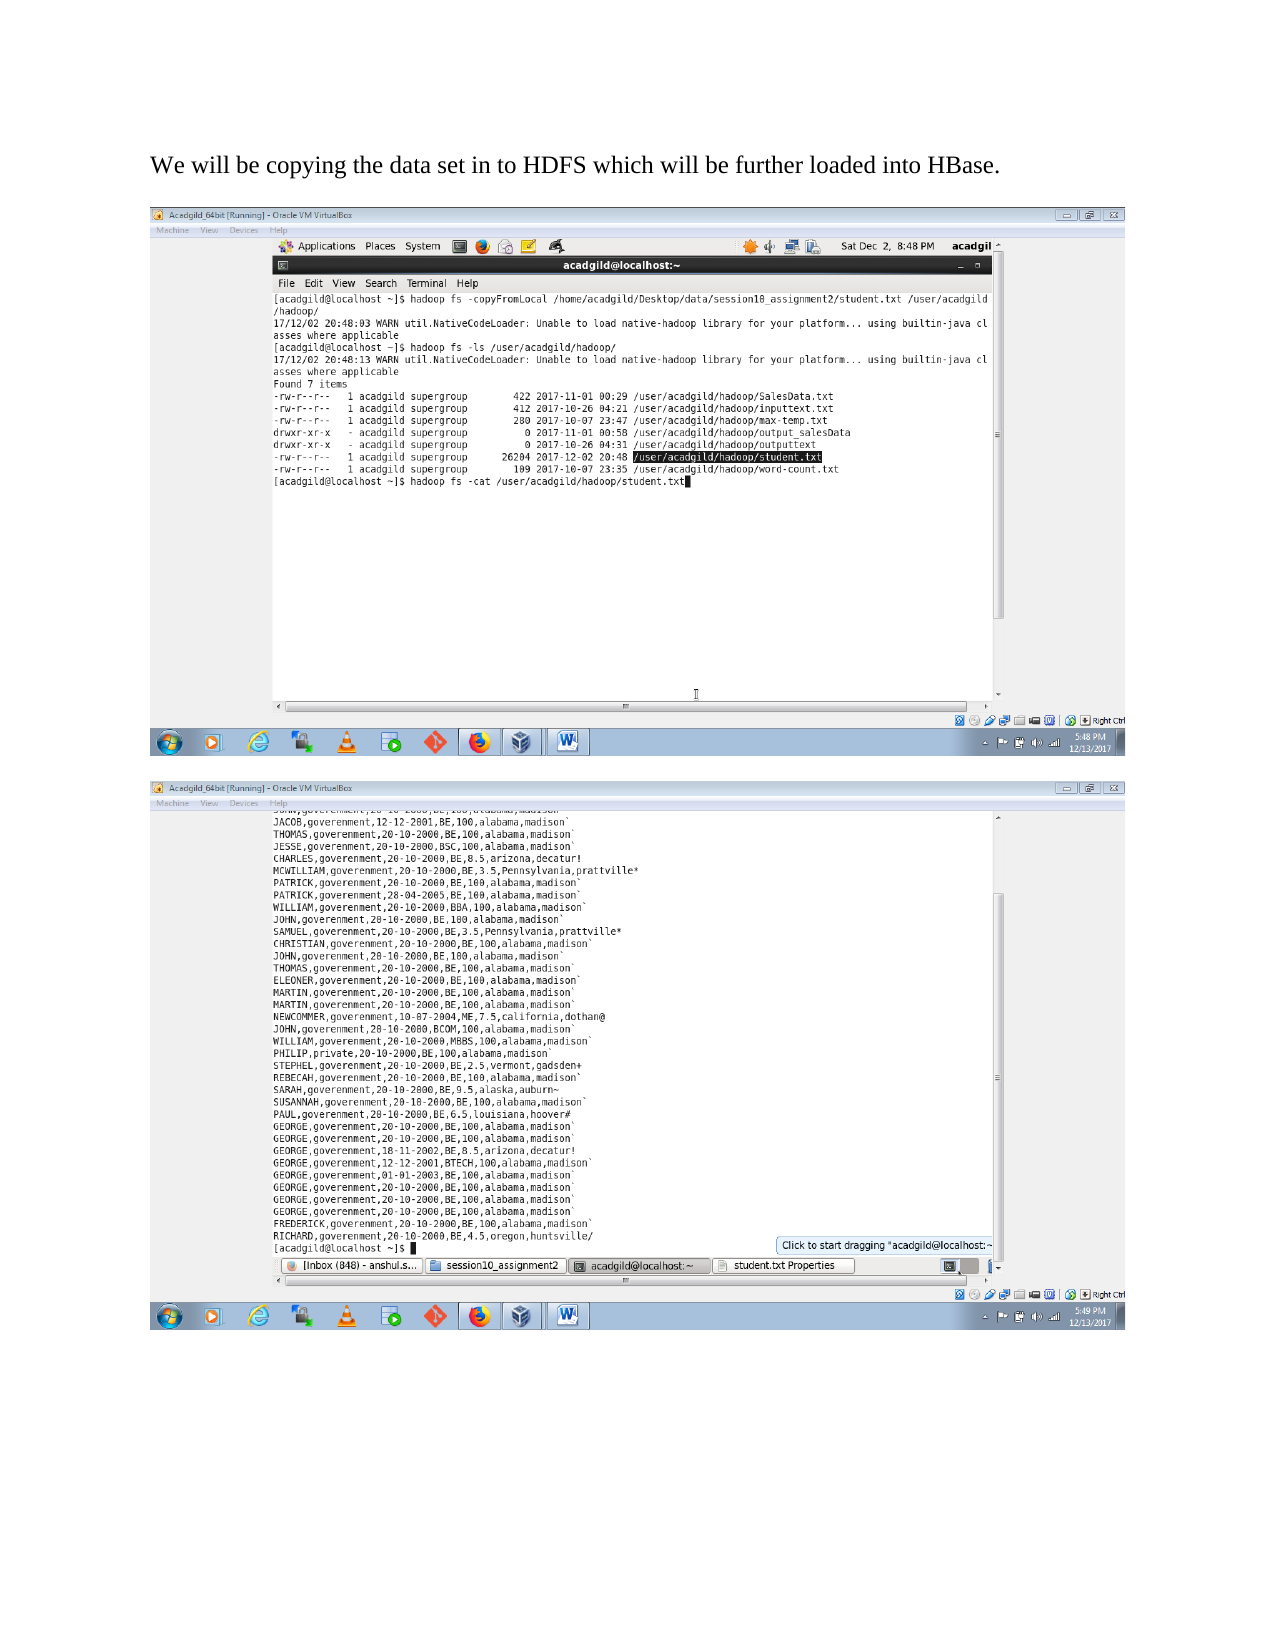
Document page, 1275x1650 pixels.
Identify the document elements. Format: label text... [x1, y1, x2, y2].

picture [150, 207, 1125, 756]
text We will be copying the data set in to HDFS which will be further loaded into HBase. [150, 150, 1125, 179]
picture [150, 781, 1125, 1330]
